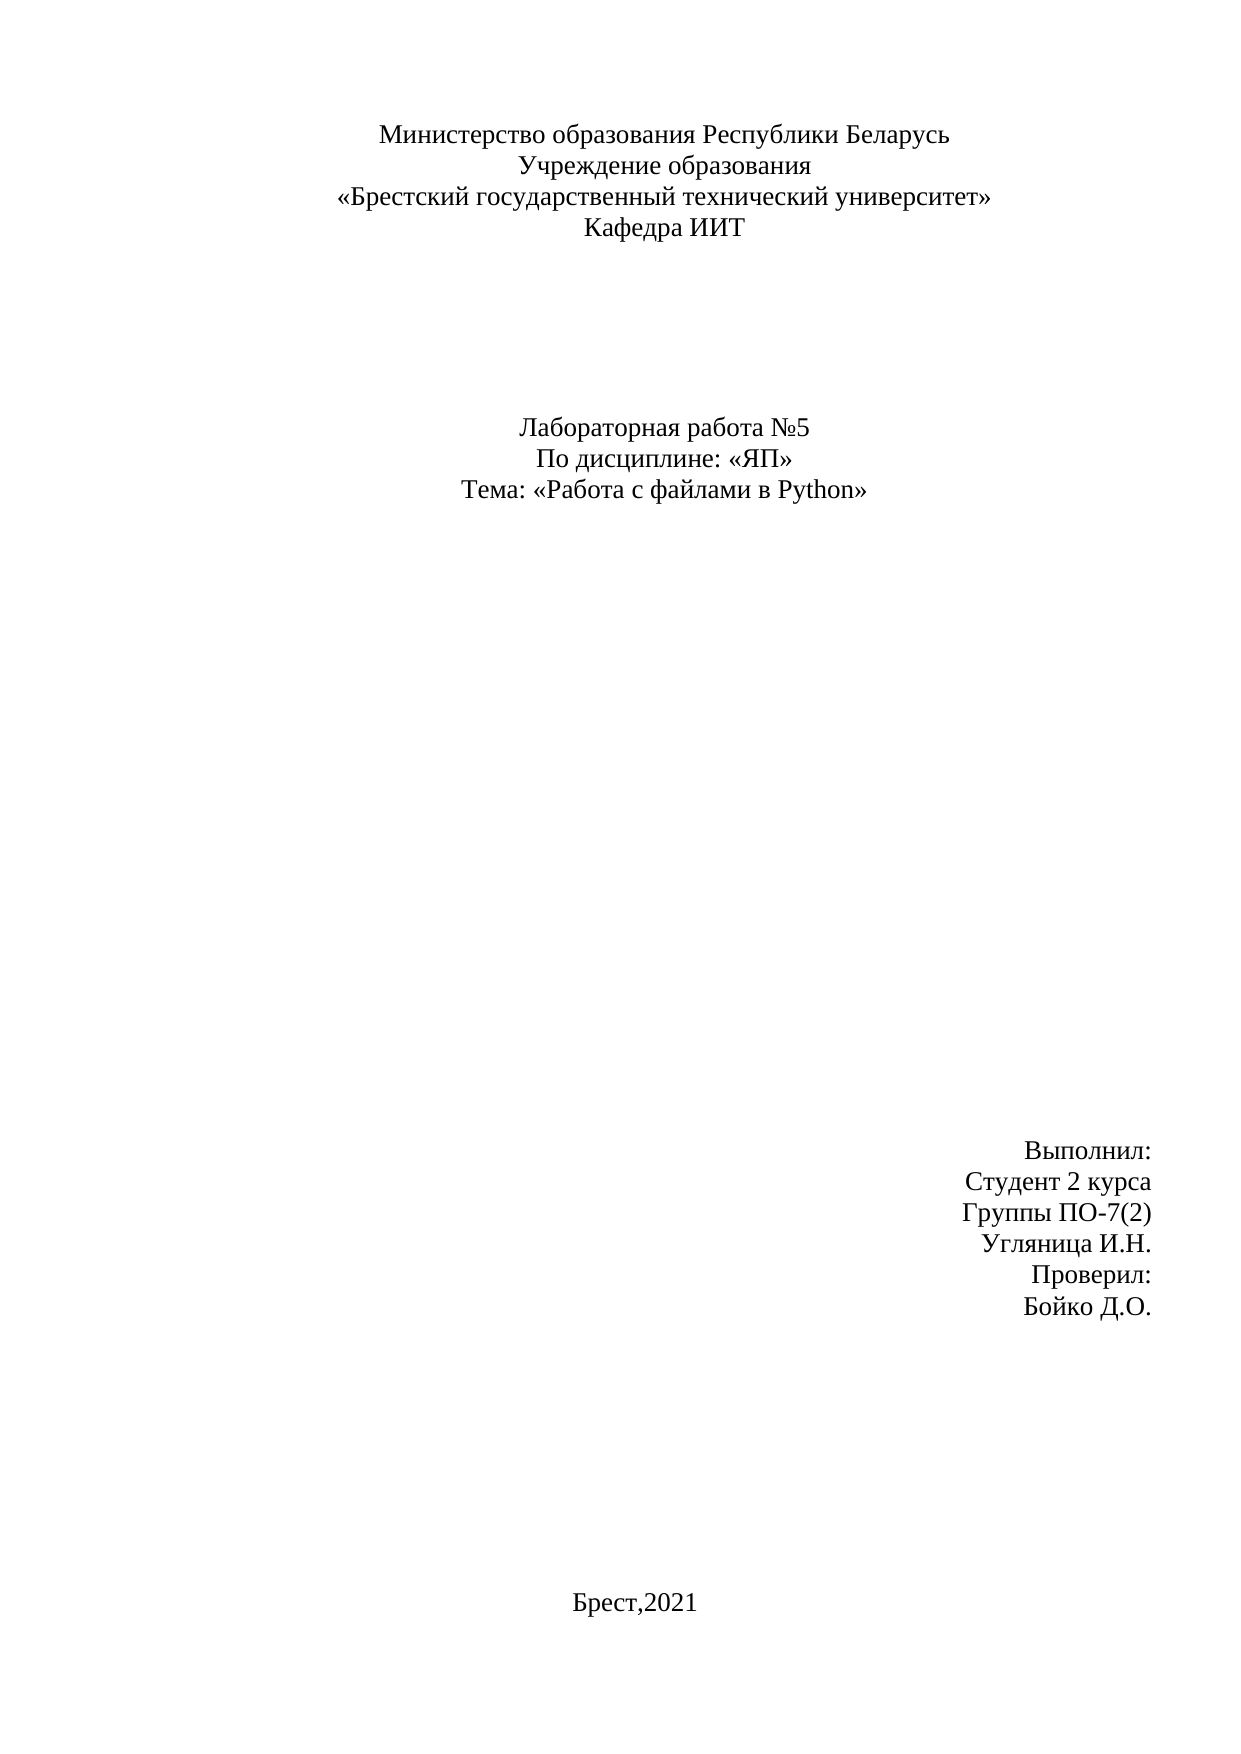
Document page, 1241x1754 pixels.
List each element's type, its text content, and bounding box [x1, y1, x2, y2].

text Кафедра ИИТ [177, 212, 1152, 243]
text Учреждение образования [177, 149, 1152, 180]
text Министерство образования Республики Беларусь [177, 118, 1152, 149]
text Бойко Д.О. [177, 1290, 1152, 1321]
text Тема: «Работа с файлами в Python» [177, 473, 1152, 504]
text По дисциплине: «ЯП» [177, 442, 1152, 473]
text Студент 2 курса [177, 1165, 1152, 1196]
text Проверил: [177, 1258, 1152, 1290]
text «Брестский государственный технический университет» [177, 180, 1152, 212]
text Группы ПО-7(2) [177, 1196, 1152, 1227]
text Выполнил: [177, 1134, 1152, 1165]
text Лабораторная работа №5 [177, 411, 1152, 442]
text Угляница И.Н. [177, 1227, 1152, 1258]
text Брест,2021 [118, 1586, 1152, 1617]
